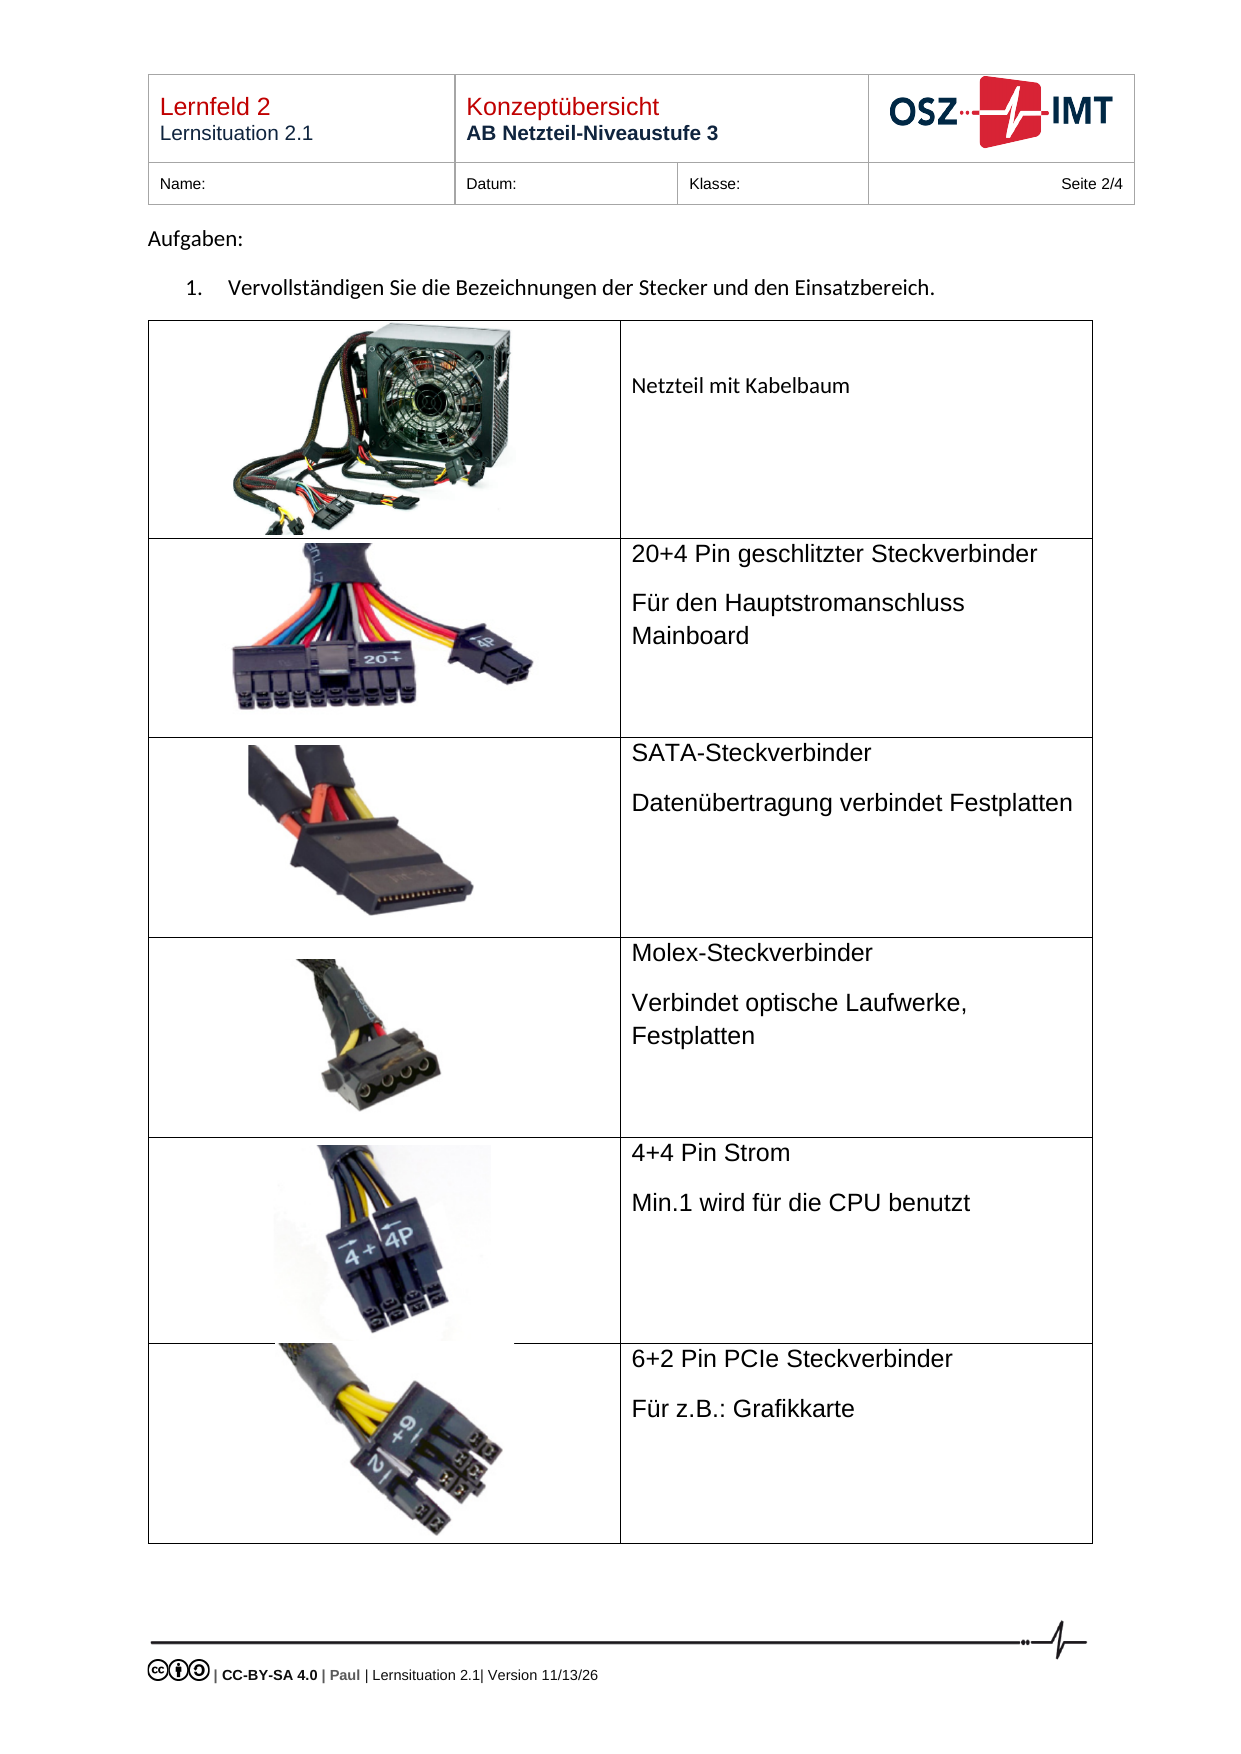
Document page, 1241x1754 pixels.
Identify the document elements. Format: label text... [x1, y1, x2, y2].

picture [147, 1619, 1093, 1681]
text Ein Computer verträgt leichte Spannungsschwankungen bei der Eingangsleistung, größere Abweichungen können jedoch zu einem Ausfall des Netzteils führen. [148, 224, 1107, 284]
picture [272, 1274, 491, 1469]
table_cell Molex-Steckverbinder Verbindet optische Laufwerke, Festplatten [621, 1068, 1092, 1267]
table_cell 20+4 Pin geschlitzter Steckverbinder Für den Hauptstromanschluss Mainboard [621, 669, 1092, 867]
table_cell [149, 868, 620, 1067]
picture [231, 451, 516, 664]
table_header [149, 451, 620, 667]
table_cell [149, 1268, 620, 1473]
picture [220, 672, 539, 861]
table_cell 4+4 Pin Strom Min.1 wird für die CPU benutzt [621, 1268, 1092, 1473]
text Aufgaben: [148, 354, 1107, 382]
table_cell [149, 669, 620, 867]
table_cell [149, 1068, 620, 1267]
picture [275, 1089, 466, 1243]
table_header Netzteil mit Kabelbaum [621, 451, 1092, 667]
picture [246, 875, 478, 1047]
list Vervollständigen Sie die Bezeichnungen der Stecker und den Einsatzbereich. [185, 403, 1107, 431]
table_cell SATA-Steckverbinder Datenübertragung verbindet Festplatten [621, 868, 1092, 1067]
